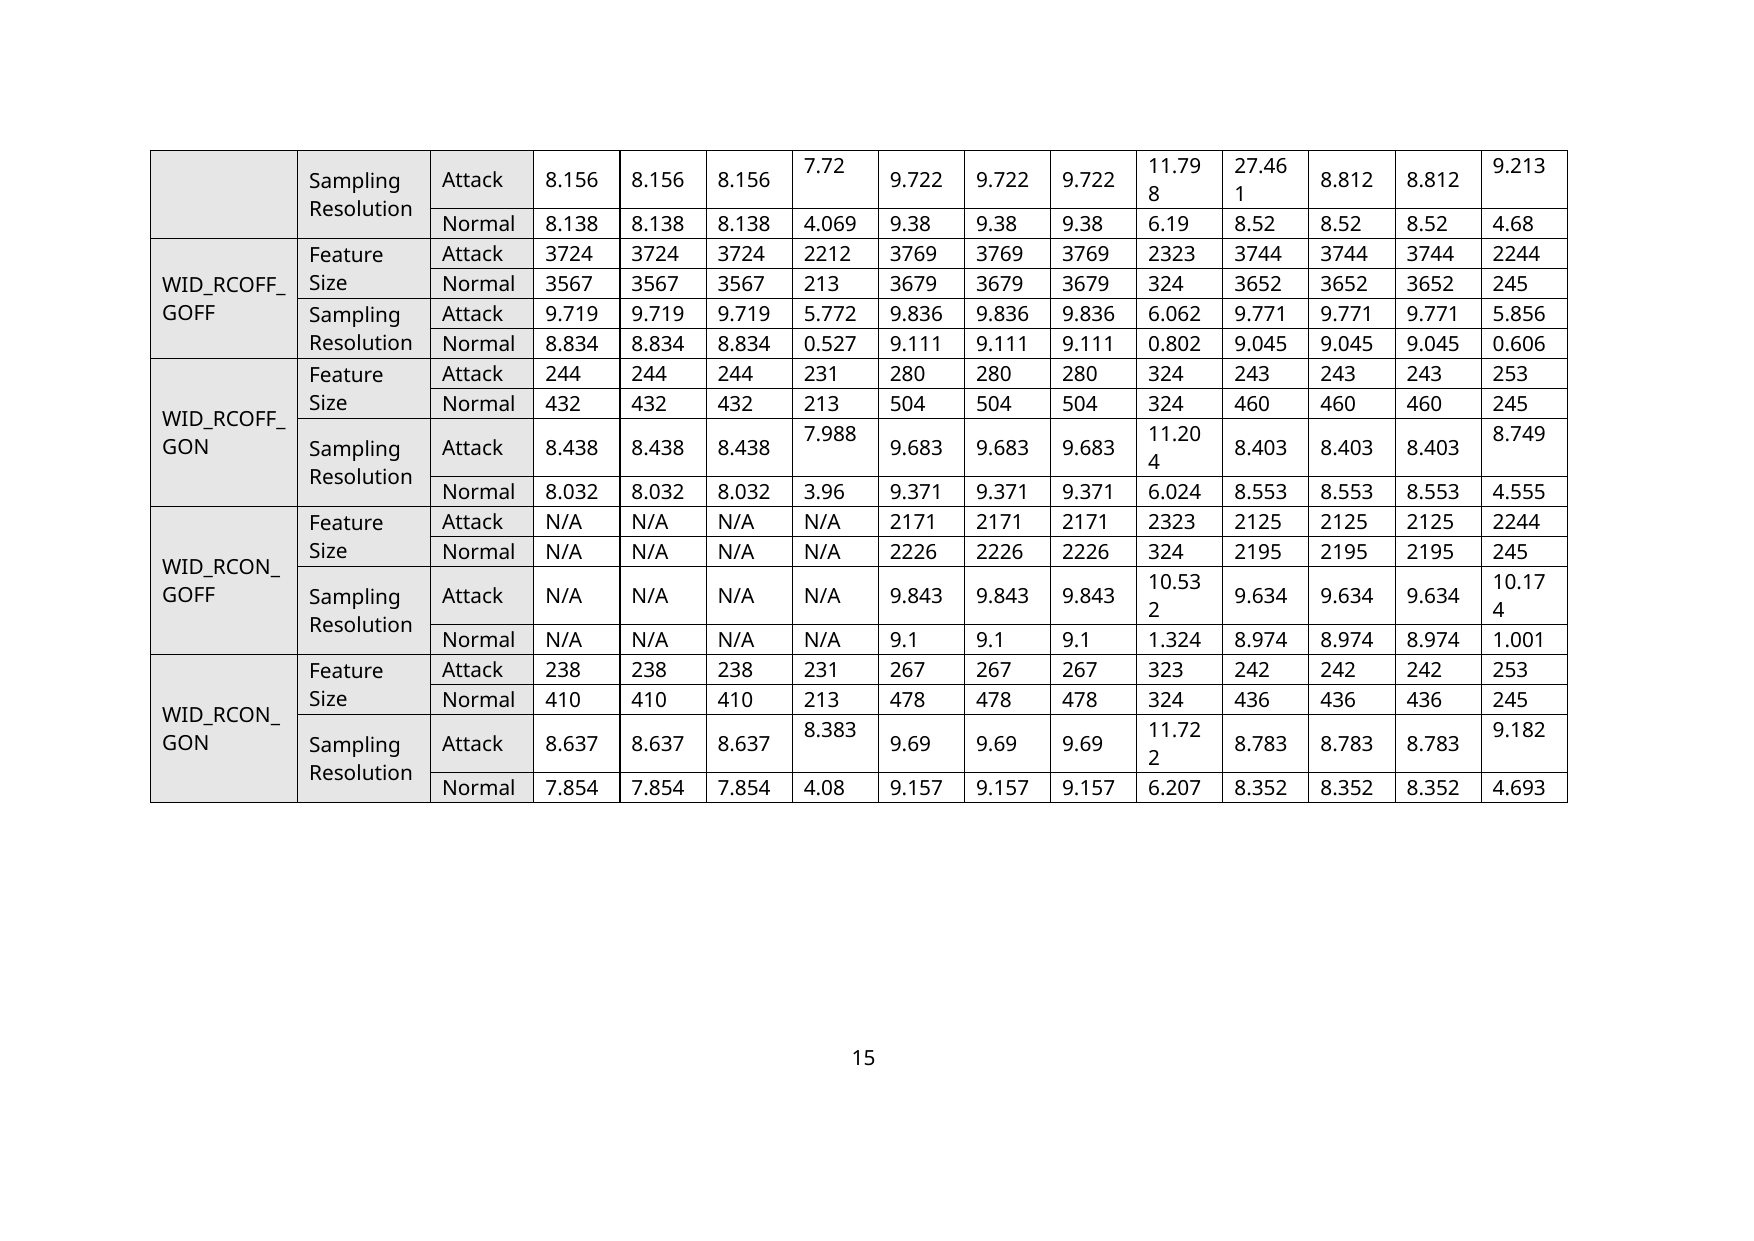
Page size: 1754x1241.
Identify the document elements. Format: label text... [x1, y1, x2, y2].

table_cell Attack [431, 655, 533, 684]
table_cell 0.527 [793, 329, 878, 358]
table_cell 2171 [965, 507, 1050, 536]
table_cell 245 [1482, 269, 1567, 298]
table_cell 213 [793, 685, 878, 714]
table_cell 2125 [1223, 507, 1308, 536]
table_cell 27.461 [1223, 151, 1308, 208]
table_cell 2323 [1137, 239, 1222, 268]
table_cell 8.032 [621, 477, 706, 506]
table_cell 9.843 [879, 567, 964, 624]
table_cell 242 [1223, 655, 1308, 684]
table_cell 8.032 [534, 477, 619, 506]
table_cell 432 [707, 389, 792, 418]
table_cell Attack [431, 419, 533, 476]
table_cell 9.371 [965, 477, 1050, 506]
table_cell Feature Size [298, 507, 430, 566]
table_cell 7.854 [534, 773, 619, 802]
table_cell 324 [1137, 389, 1222, 418]
table_cell 8.403 [1309, 419, 1395, 476]
table_cell 2244 [1482, 239, 1567, 268]
table_cell 2226 [1051, 537, 1136, 566]
table_cell 8.156 [534, 151, 619, 208]
table_cell 11.722 [1137, 715, 1222, 772]
table_cell N/A [793, 567, 878, 624]
table_cell 231 [793, 655, 878, 684]
table_cell Attack [431, 567, 533, 624]
table_cell 3652 [1396, 269, 1481, 298]
table_cell 9.719 [534, 299, 619, 328]
table_cell 8.812 [1396, 151, 1481, 208]
table_cell 9.111 [1051, 329, 1136, 358]
table_cell 9.843 [1051, 567, 1136, 624]
table_cell N/A [793, 507, 878, 536]
table_cell 10.174 [1482, 567, 1567, 624]
table_cell 2226 [965, 537, 1050, 566]
table_cell 7.72 [793, 151, 878, 208]
table_cell 8.138 [707, 209, 792, 238]
table_cell 245 [1482, 685, 1567, 714]
table_cell Normal [431, 625, 533, 654]
table_cell 244 [707, 359, 792, 388]
table_cell Sampling Resolution [298, 567, 430, 654]
table_cell 8.553 [1223, 477, 1308, 506]
table_cell 9.683 [1051, 419, 1136, 476]
table_cell N/A [534, 537, 619, 566]
table_cell 9.634 [1309, 567, 1395, 624]
table_cell 267 [879, 655, 964, 684]
table_cell Normal [431, 269, 533, 298]
table_cell N/A [707, 567, 792, 624]
table_cell 3652 [1223, 269, 1308, 298]
table_cell 280 [1051, 359, 1136, 388]
table_cell N/A [621, 537, 706, 566]
table_cell Normal [431, 477, 533, 506]
table_cell 8.138 [621, 209, 706, 238]
table_cell 460 [1309, 389, 1395, 418]
table_cell 410 [707, 685, 792, 714]
table_cell Attack [431, 299, 533, 328]
table_cell 504 [879, 389, 964, 418]
table_cell 9.836 [965, 299, 1050, 328]
table_cell 9.1 [965, 625, 1050, 654]
table_cell 3769 [1051, 239, 1136, 268]
table_cell 410 [621, 685, 706, 714]
table_cell Sampling Resolution [298, 151, 430, 238]
table_cell Feature Size [298, 655, 430, 714]
table_cell 243 [1396, 359, 1481, 388]
table_cell 9.683 [879, 419, 964, 476]
table_cell 8.352 [1396, 773, 1481, 802]
table_cell 2226 [879, 537, 964, 566]
table_cell 1.001 [1482, 625, 1567, 654]
table_cell 3567 [621, 269, 706, 298]
table_cell 8.156 [621, 151, 706, 208]
table_cell 267 [1051, 655, 1136, 684]
table_cell 8.974 [1396, 625, 1481, 654]
table_cell 4.68 [1482, 209, 1567, 238]
table_cell 9.683 [965, 419, 1050, 476]
table_cell 7.988 [793, 419, 878, 476]
table_cell 253 [1482, 655, 1567, 684]
table_cell 8.974 [1223, 625, 1308, 654]
table_cell Normal [431, 537, 533, 566]
table_cell 280 [965, 359, 1050, 388]
table_cell 324 [1137, 537, 1222, 566]
table_cell N/A [707, 537, 792, 566]
table_cell 8.553 [1396, 477, 1481, 506]
table_cell 5.772 [793, 299, 878, 328]
table_cell 9.843 [965, 567, 1050, 624]
table_cell 7.854 [621, 773, 706, 802]
table_cell 9.719 [707, 299, 792, 328]
table_cell Normal [431, 773, 533, 802]
table_cell 9.69 [965, 715, 1050, 772]
table_cell 2195 [1309, 537, 1395, 566]
table_cell 8.834 [707, 329, 792, 358]
table_cell 8.352 [1223, 773, 1308, 802]
table_cell Attack [431, 715, 533, 772]
table_cell 243 [1309, 359, 1395, 388]
table_cell 8.032 [707, 477, 792, 506]
table_cell 238 [707, 655, 792, 684]
table_cell Attack [431, 151, 533, 208]
table_cell 11.204 [1137, 419, 1222, 476]
table_cell 238 [621, 655, 706, 684]
table_cell N/A [534, 567, 619, 624]
table_cell N/A [621, 625, 706, 654]
table_cell 9.371 [879, 477, 964, 506]
table_cell 460 [1396, 389, 1481, 418]
table_cell 324 [1137, 269, 1222, 298]
table_cell 3679 [965, 269, 1050, 298]
table_cell 478 [1051, 685, 1136, 714]
table_cell 3567 [707, 269, 792, 298]
table_cell 8.637 [707, 715, 792, 772]
table_cell Attack [431, 507, 533, 536]
table_cell 8.834 [621, 329, 706, 358]
table_cell 231 [793, 359, 878, 388]
table_cell Sampling Resolution [298, 419, 430, 506]
table_cell 3679 [879, 269, 964, 298]
table_cell 0.802 [1137, 329, 1222, 358]
table_cell Attack [431, 239, 533, 268]
table_cell 3744 [1223, 239, 1308, 268]
table_cell 2244 [1482, 507, 1567, 536]
table_cell 2212 [793, 239, 878, 268]
table_cell 8.138 [534, 209, 619, 238]
table_cell 2195 [1396, 537, 1481, 566]
table_cell 3769 [879, 239, 964, 268]
table_cell 8.438 [621, 419, 706, 476]
table_cell 8.637 [534, 715, 619, 772]
table_cell Normal [431, 329, 533, 358]
table_cell 3724 [534, 239, 619, 268]
table_cell Feature Size [298, 239, 430, 298]
table_cell 213 [793, 389, 878, 418]
table_cell 9.111 [965, 329, 1050, 358]
table_cell 9.722 [1051, 151, 1136, 208]
table_cell N/A [534, 625, 619, 654]
table_cell Normal [431, 685, 533, 714]
table_cell 2125 [1309, 507, 1395, 536]
table_cell 8.974 [1309, 625, 1395, 654]
table_cell 9.045 [1309, 329, 1395, 358]
table_cell 9.38 [879, 209, 964, 238]
table_cell 244 [534, 359, 619, 388]
table_cell Sampling Resolution [298, 299, 430, 358]
table_cell 8.403 [1223, 419, 1308, 476]
table_cell 323 [1137, 655, 1222, 684]
table_cell 3652 [1309, 269, 1395, 298]
table_cell N/A [621, 567, 706, 624]
table_cell 9.771 [1223, 299, 1308, 328]
table_cell 8.783 [1309, 715, 1395, 772]
table_cell 2171 [879, 507, 964, 536]
table_cell 3724 [707, 239, 792, 268]
table_cell 9.722 [965, 151, 1050, 208]
table_cell 2195 [1223, 537, 1308, 566]
table_cell 9.157 [1051, 773, 1136, 802]
table_cell 9.045 [1223, 329, 1308, 358]
table_cell 245 [1482, 389, 1567, 418]
table_cell Feature Size [298, 359, 430, 418]
table_cell 504 [1051, 389, 1136, 418]
table_cell 267 [965, 655, 1050, 684]
table_cell 504 [965, 389, 1050, 418]
table_cell 8.52 [1396, 209, 1481, 238]
table_cell 1.324 [1137, 625, 1222, 654]
table_cell 8.834 [534, 329, 619, 358]
table_cell 436 [1223, 685, 1308, 714]
table_cell 4.693 [1482, 773, 1567, 802]
table_cell 8.438 [534, 419, 619, 476]
table_cell 9.182 [1482, 715, 1567, 772]
table_cell 253 [1482, 359, 1567, 388]
table_cell 9.371 [1051, 477, 1136, 506]
table_cell 436 [1309, 685, 1395, 714]
table_cell 3744 [1396, 239, 1481, 268]
table_cell 9.634 [1396, 567, 1481, 624]
table_cell 9.213 [1482, 151, 1567, 208]
table_cell 3.96 [793, 477, 878, 506]
table_cell Attack [431, 359, 533, 388]
table_cell 7.854 [707, 773, 792, 802]
table_cell 3724 [621, 239, 706, 268]
table_cell N/A [621, 507, 706, 536]
table_cell 10.532 [1137, 567, 1222, 624]
table_cell 8.553 [1309, 477, 1395, 506]
table_cell 460 [1223, 389, 1308, 418]
table_cell 245 [1482, 537, 1567, 566]
table_cell 11.798 [1137, 151, 1222, 208]
table_cell 9.836 [879, 299, 964, 328]
table_cell 9.722 [879, 151, 964, 208]
table_cell 280 [879, 359, 964, 388]
table_cell 244 [621, 359, 706, 388]
table_cell 8.783 [1223, 715, 1308, 772]
table_cell N/A [534, 507, 619, 536]
table_cell 6.19 [1137, 209, 1222, 238]
table_cell 9.771 [1396, 299, 1481, 328]
table_cell 8.783 [1396, 715, 1481, 772]
table_cell 478 [879, 685, 964, 714]
table_cell 8.52 [1309, 209, 1395, 238]
table_cell Normal [431, 389, 533, 418]
table_cell 5.856 [1482, 299, 1567, 328]
table_cell 9.69 [1051, 715, 1136, 772]
table_cell 9.69 [879, 715, 964, 772]
table_cell 324 [1137, 685, 1222, 714]
table_cell 6.062 [1137, 299, 1222, 328]
table_cell 2171 [1051, 507, 1136, 536]
table_cell 410 [534, 685, 619, 714]
table_cell 8.156 [707, 151, 792, 208]
table_cell 4.069 [793, 209, 878, 238]
table_cell 9.771 [1309, 299, 1395, 328]
table_cell 9.38 [1051, 209, 1136, 238]
table_cell 478 [965, 685, 1050, 714]
table_cell 324 [1137, 359, 1222, 388]
table_cell 2125 [1396, 507, 1481, 536]
table_cell 436 [1396, 685, 1481, 714]
table_cell 0.606 [1482, 329, 1567, 358]
table_cell 9.157 [879, 773, 964, 802]
table_cell 8.383 [793, 715, 878, 772]
table_cell 3744 [1309, 239, 1395, 268]
table_cell 9.1 [1051, 625, 1136, 654]
table_cell 8.637 [621, 715, 706, 772]
table_cell 4.08 [793, 773, 878, 802]
table_cell N/A [793, 537, 878, 566]
table_cell 4.555 [1482, 477, 1567, 506]
table_cell 8.438 [707, 419, 792, 476]
table_cell 3679 [1051, 269, 1136, 298]
table_cell WID_RCON_GOFF [151, 507, 297, 654]
table_cell 6.024 [1137, 477, 1222, 506]
table_cell 9.157 [965, 773, 1050, 802]
table_cell 2323 [1137, 507, 1222, 536]
table_cell Normal [431, 209, 533, 238]
table_cell 8.352 [1309, 773, 1395, 802]
table_cell 9.111 [879, 329, 964, 358]
table_cell 238 [534, 655, 619, 684]
table_cell N/A [707, 625, 792, 654]
table_cell N/A [707, 507, 792, 536]
table_cell 8.52 [1223, 209, 1308, 238]
table_cell 9.719 [621, 299, 706, 328]
table_cell 3567 [534, 269, 619, 298]
table_cell 9.836 [1051, 299, 1136, 328]
table_cell 8.403 [1396, 419, 1481, 476]
table_cell WID_RCOFF_GON [151, 359, 297, 506]
table_cell 6.207 [1137, 773, 1222, 802]
table_cell 243 [1223, 359, 1308, 388]
table_cell 432 [621, 389, 706, 418]
table_cell Sampling Resolution [298, 715, 430, 802]
table_cell 432 [534, 389, 619, 418]
table_cell 9.634 [1223, 567, 1308, 624]
table_cell 9.045 [1396, 329, 1481, 358]
table_cell 242 [1309, 655, 1395, 684]
table_cell WID_RCOFF_GOFF [151, 239, 297, 358]
table_cell 9.38 [965, 209, 1050, 238]
table_cell 3769 [965, 239, 1050, 268]
table_cell 242 [1396, 655, 1481, 684]
table_cell N/A [793, 625, 878, 654]
table_cell 9.1 [879, 625, 964, 654]
table_cell 213 [793, 269, 878, 298]
table_cell WID_RCON_GON [151, 655, 297, 802]
table_cell 8.749 [1482, 419, 1567, 476]
table_cell 8.812 [1309, 151, 1395, 208]
